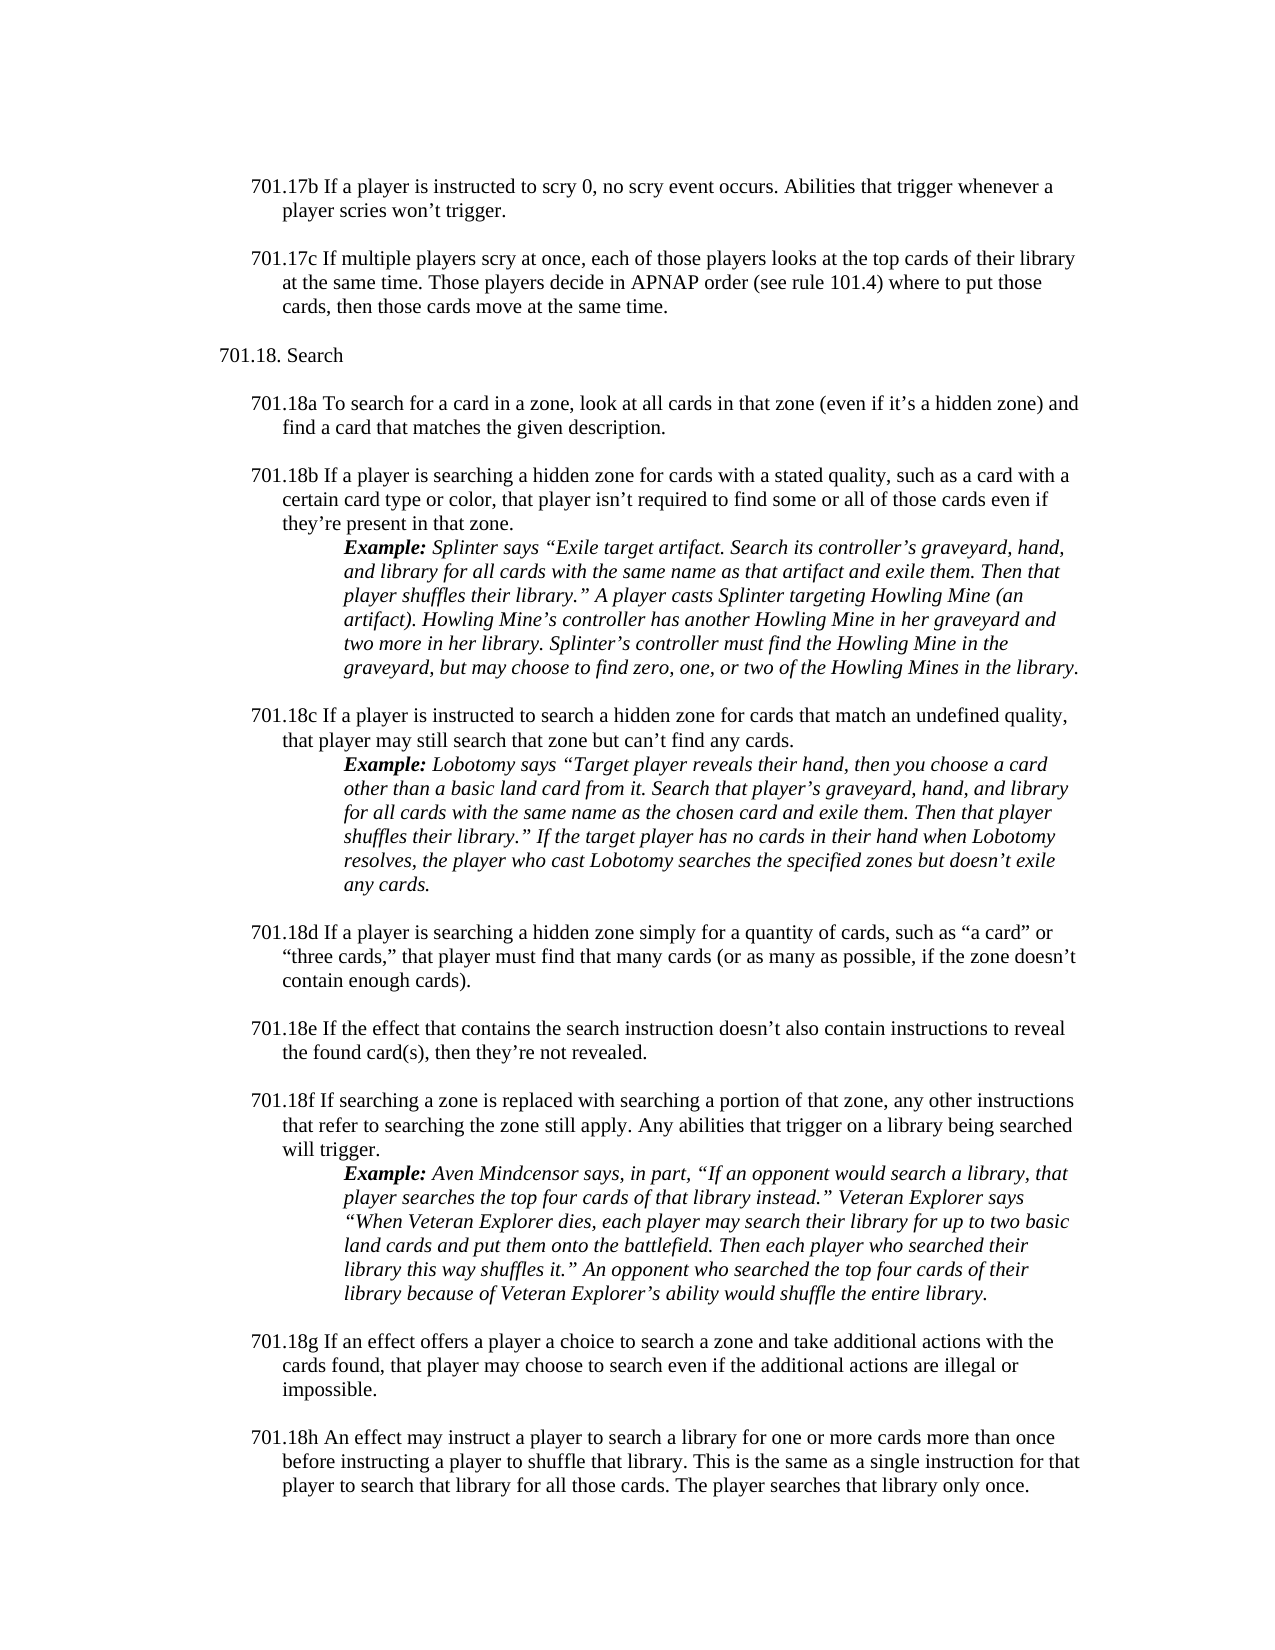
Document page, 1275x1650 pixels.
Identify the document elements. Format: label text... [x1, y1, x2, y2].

text Example: Splinter says “Exile target artifact. Search its controller’s graveyard, hand, and library for all cards with the same name as that artifact and exile them. Then that player shuffles their library.” A player casts Splinter targeting Howling Mine (an artifact). Howling Mine’s controller has another Howling Mine in her graveyard and two more in her library. Splinter’s controller must find the Howling Mine in the graveyard, but may choose to find zero, one, or two of the Howling Mines in the library. [343, 535, 1087, 679]
text 701.18. Search [219, 342, 1087, 367]
text 701.18h An effect may instruct a player to search a library for one or more cards more than once before instructing a player to shuffle that library. This is the same as a single instruction for that player to search that library for all those cards. The player searches that library only once. [251, 1425, 1087, 1497]
text 701.18b If a player is searching a hidden zone for cards with a stated quality, such as a card with a certain card type or color, that player isn’t required to find some or all of those cards even if they’re present in that zone. [251, 463, 1087, 535]
text 701.18d If a player is searching a hidden zone simply for a quantity of cards, such as “a card” or “three cards,” that player must find that many cards (or as many as possible, if the zone doesn’t contain enough cards). [251, 920, 1087, 992]
text 701.18a To search for a card in a zone, look at all cards in that zone (even if it’s a hidden zone) and find a card that matches the given description. [251, 391, 1087, 439]
text Example: Lobotomy says “Target player reveals their hand, then you choose a card other than a basic land card from it. Search that player’s graveyard, hand, and library for all cards with the same name as the chosen card and exile them. Then that player shuffles their library.” If the target player has no cards in their hand when Lobotomy resolves, the player who cast Lobotomy searches the specified zones but doesn’t exile any cards. [343, 752, 1087, 896]
text 701.18e If the effect that contains the search instruction doesn’t also contain instructions to reveal the found card(s), then they’re not revealed. [251, 1016, 1087, 1064]
text Example: Aven Mindcensor says, in part, “If an opponent would search a library, that player searches the top four cards of that library instead.” Veteran Explorer says “When Veteran Explorer dies, each player may search their library for up to two basic land cards and put them onto the battlefield. Then each player who searched their library this way shuffles it.” An opponent who searched the top four cards of their library because of Veteran Explorer’s ability would shuffle the entire library. [343, 1161, 1087, 1305]
text 701.18c If a player is instructed to search a hidden zone for cards that match an undefined quality, that player may still search that zone but can’t find any cards. [251, 703, 1087, 752]
text 701.18g If an effect offers a player a choice to search a zone and take additional actions with the cards found, that player may choose to search even if the additional actions are illegal or impossible. [251, 1329, 1087, 1401]
text 701.17b If a player is instructed to scry 0, no scry event occurs. Abilities that trigger whenever a player scries won’t trigger. [251, 174, 1087, 222]
text 701.17c If multiple players scry at once, each of those players looks at the top cards of their library at the same time. Those players decide in APNAP order (see rule 101.4) where to put those cards, then those cards move at the same time. [251, 246, 1087, 318]
text 701.18f If searching a zone is replaced with searching a portion of that zone, any other instructions that refer to searching the zone still apply. Any abilities that trigger on a library being searched will trigger. [251, 1088, 1087, 1161]
